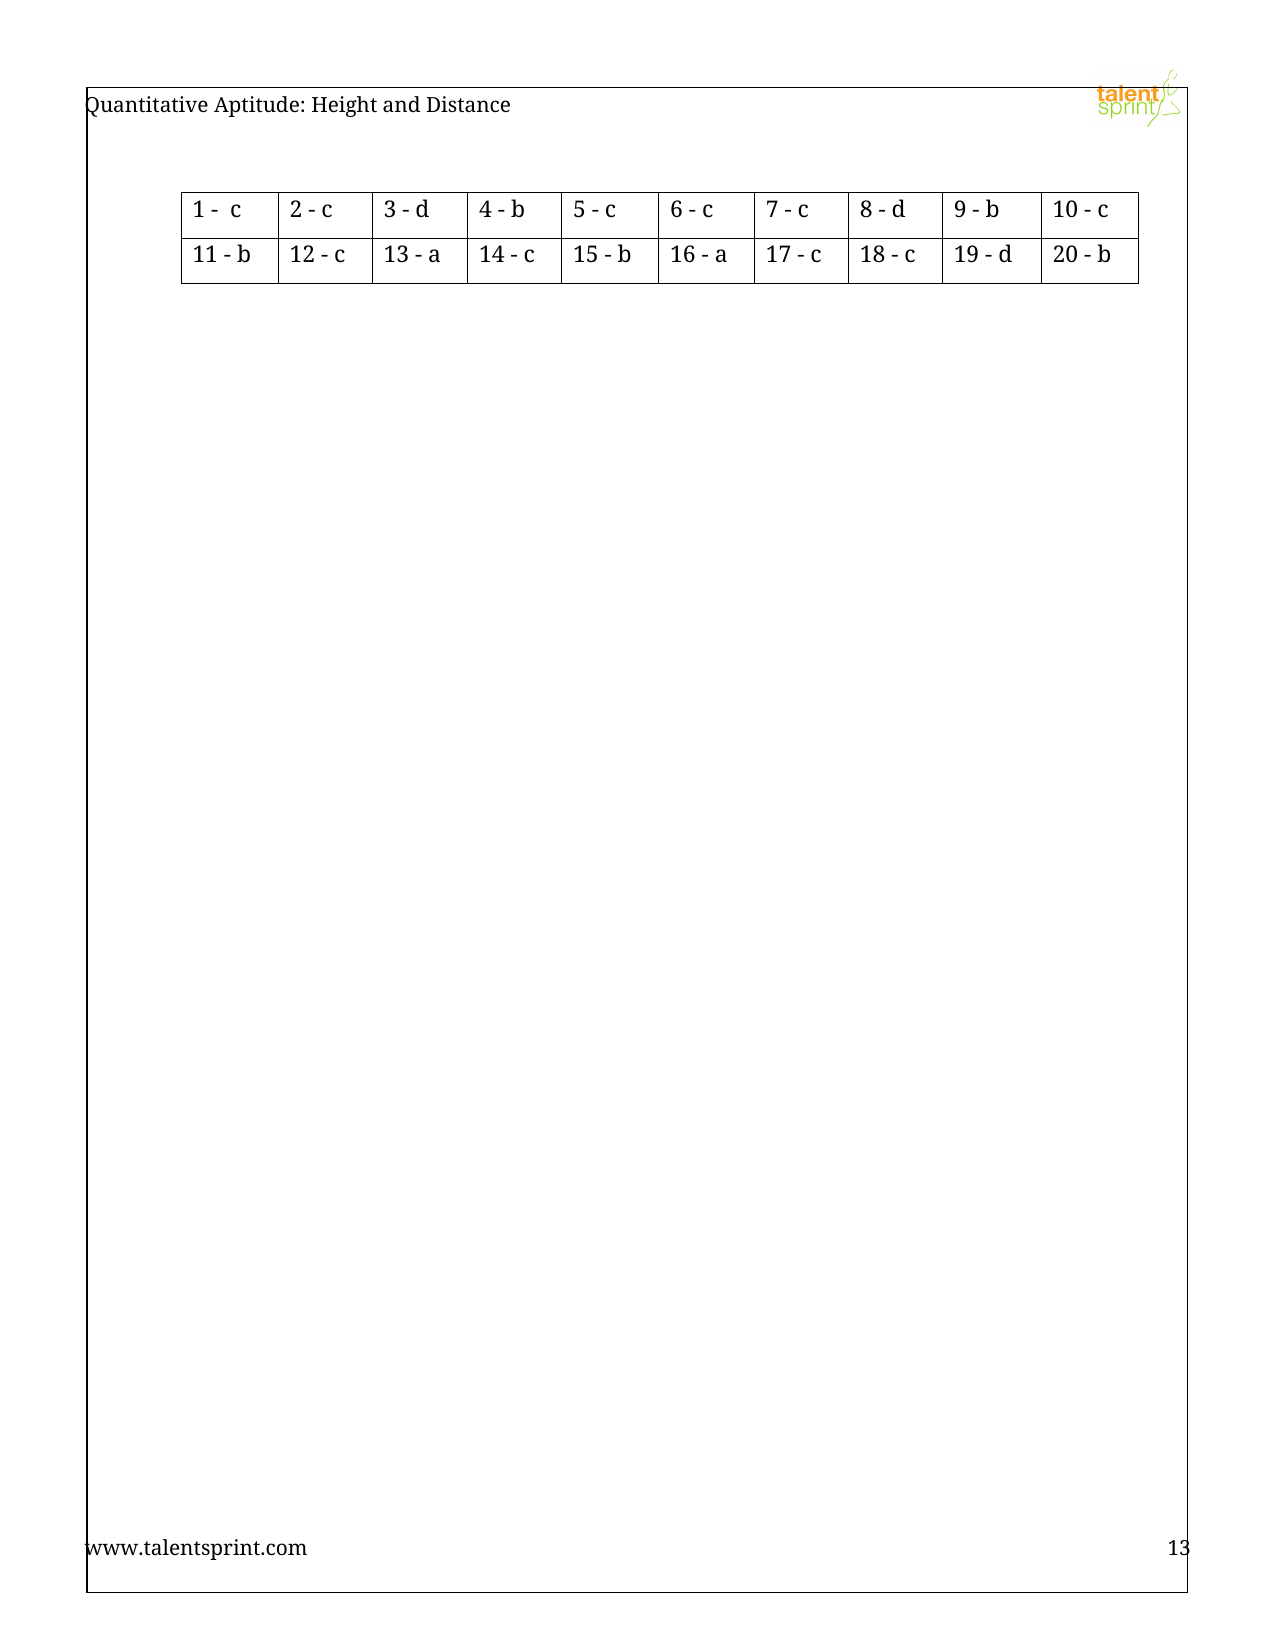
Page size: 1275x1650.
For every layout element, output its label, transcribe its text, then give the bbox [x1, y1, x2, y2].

table_header 3 - d [373, 193, 467, 237]
table_header 10 - c [1042, 193, 1138, 237]
picture [1093, 88, 1184, 127]
table_header 2 - c [279, 193, 372, 237]
table_header 1 - c [182, 193, 278, 237]
table_cell 20 - b [1042, 239, 1138, 283]
table_cell 15 - b [562, 239, 658, 283]
table_header 9 - b [943, 193, 1041, 237]
table_cell 14 - c [468, 239, 561, 283]
table_header 7 - c [755, 193, 848, 237]
table_cell 19 - d [943, 239, 1041, 283]
table_cell 13 - a [373, 239, 467, 283]
table_header 4 - b [468, 193, 561, 237]
table_cell 11 - b [182, 239, 278, 283]
picture [1093, 68, 1184, 87]
table_header 6 - c [659, 193, 754, 237]
table_cell 17 - c [755, 239, 848, 283]
table_header 8 - d [849, 193, 942, 237]
table_header 5 - c [562, 193, 658, 237]
table_cell 12 - c [279, 239, 372, 283]
table_cell 18 - c [849, 239, 942, 283]
table_cell 16 - a [659, 239, 754, 283]
